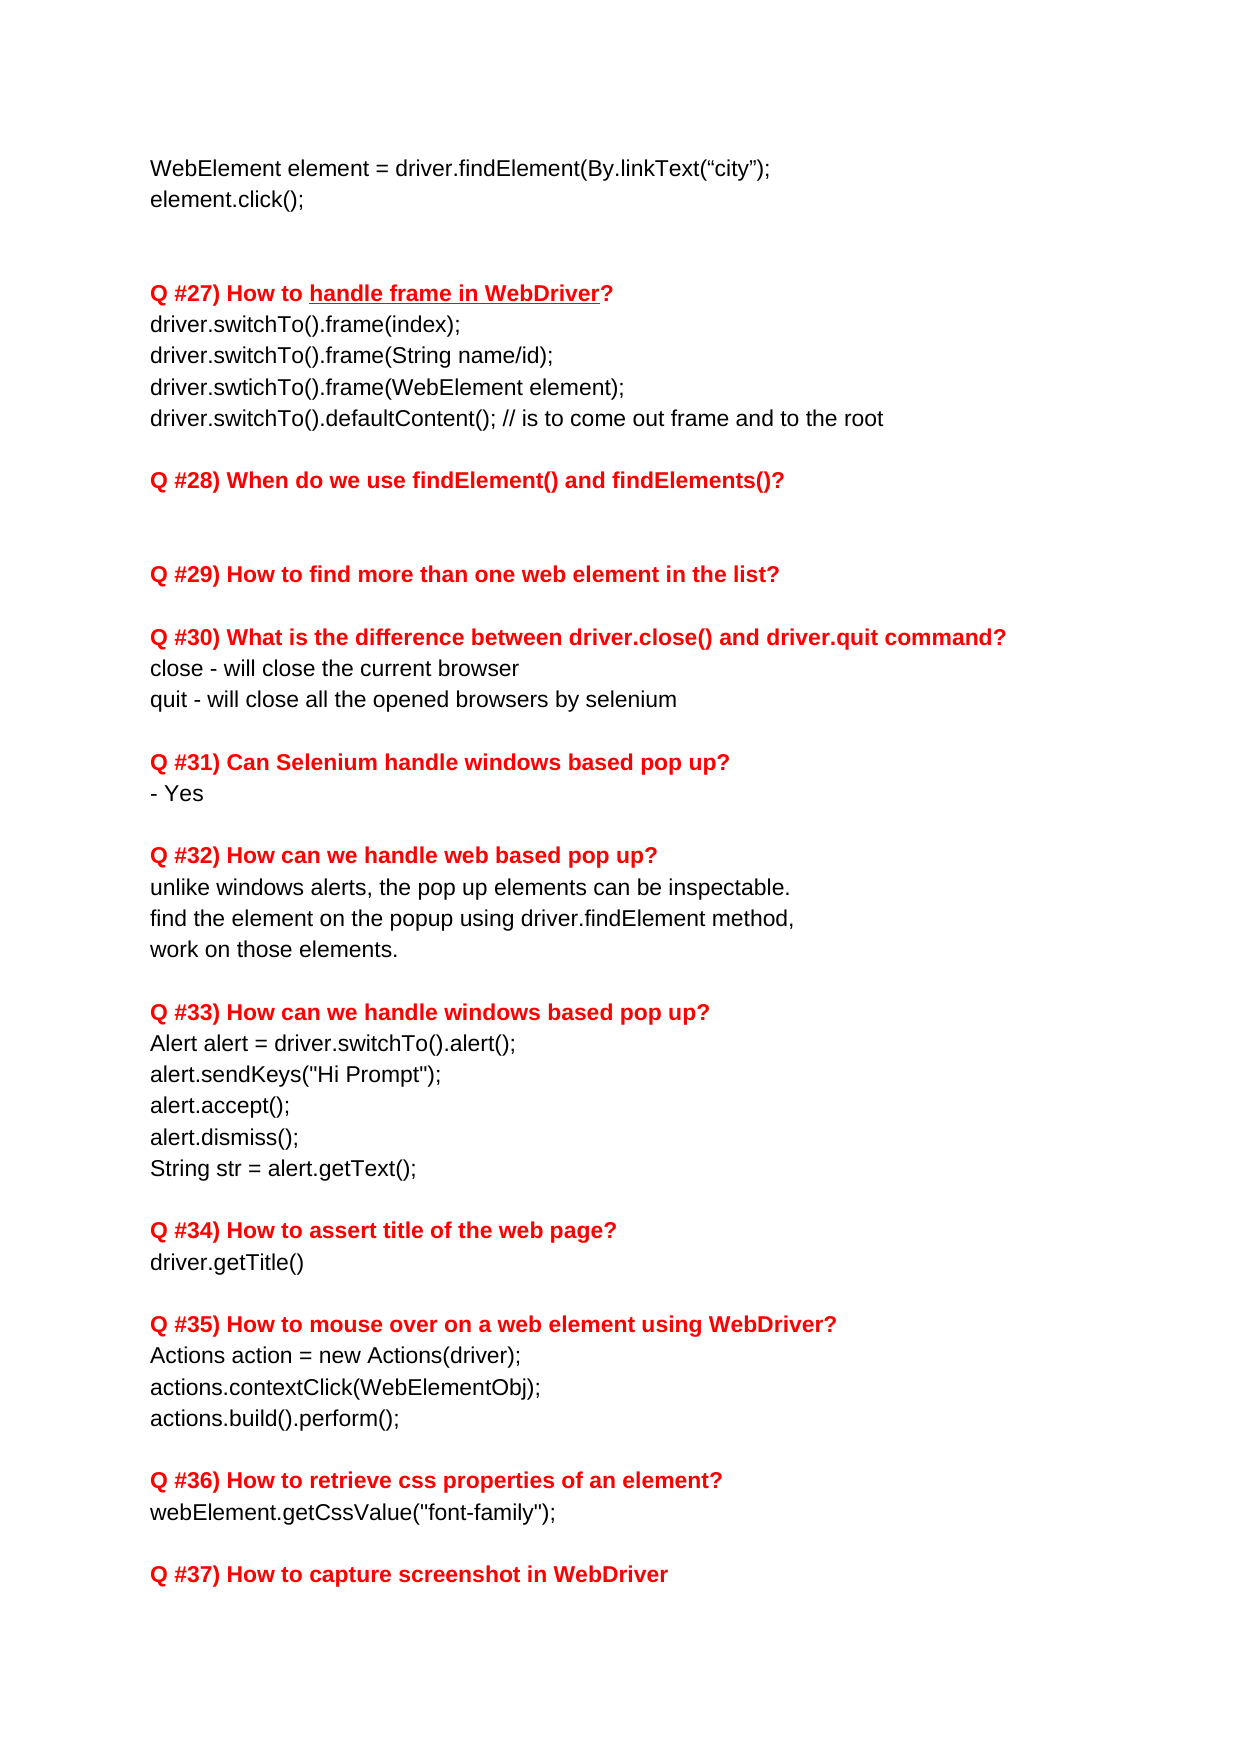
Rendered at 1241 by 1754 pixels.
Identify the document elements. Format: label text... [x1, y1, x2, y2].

text alert.accept(); [150, 1087, 1090, 1119]
text Q #32) How can we handle web based pop up? [150, 837, 1090, 869]
text quit - will close all the opened browsers by selenium [150, 681, 1090, 712]
text WebElement element = driver.findElement(By.linkText(“city”); [150, 150, 1090, 181]
text find the element on the popup using driver.findElement method, [150, 900, 1090, 931]
text close - will close the current browser [150, 650, 1090, 681]
text String str = alert.getText(); [150, 1150, 1090, 1181]
text Q #36) How to retrieve css properties of an element? [150, 1462, 1090, 1494]
text driver.switchTo().frame(index); [150, 306, 1090, 337]
text Q #27) How to handle frame in WebDriver? [150, 275, 1090, 306]
text Q #33) How can we handle windows based pop up? [150, 994, 1090, 1025]
text Q #28) When do we use findElement() and findElements()? [150, 462, 1090, 494]
text actions.build().perform(); [150, 1400, 1090, 1431]
text Q #34) How to assert title of the web page? [150, 1212, 1090, 1244]
text Q #37) How to capture screenshot in WebDriver [150, 1556, 1090, 1587]
text unlike windows alerts, the pop up elements can be inspectable. [150, 869, 1090, 900]
text work on those elements. [150, 931, 1090, 962]
text alert.dismiss(); [150, 1119, 1090, 1150]
text actions.contextClick(WebElementObj); [150, 1369, 1090, 1400]
text driver.switchTo().frame(String name/id); [150, 337, 1090, 369]
text driver.switchTo().defaultContent(); // is to come out frame and to the root [150, 400, 1090, 431]
text Q #31) Can Selenium handle windows based pop up? [150, 744, 1090, 775]
text driver.swtichTo().frame(WebElement element); [150, 369, 1090, 400]
text Q #30) What is the difference between driver.close() and driver.quit command? [150, 619, 1090, 650]
text Alert alert = driver.switchTo().alert(); [150, 1025, 1090, 1056]
text Q #29) How to find more than one web element in the list? [150, 556, 1090, 587]
text Actions action = new Actions(driver); [150, 1337, 1090, 1369]
text Q #35) How to mouse over on a web element using WebDriver? [150, 1306, 1090, 1337]
text alert.sendKeys("Hi Prompt"); [150, 1056, 1090, 1087]
text element.click(); [150, 181, 1090, 212]
text webElement.getCssValue("font-family"); [150, 1494, 1090, 1525]
text driver.getTitle() [150, 1244, 1090, 1275]
text - Yes [150, 775, 1090, 806]
